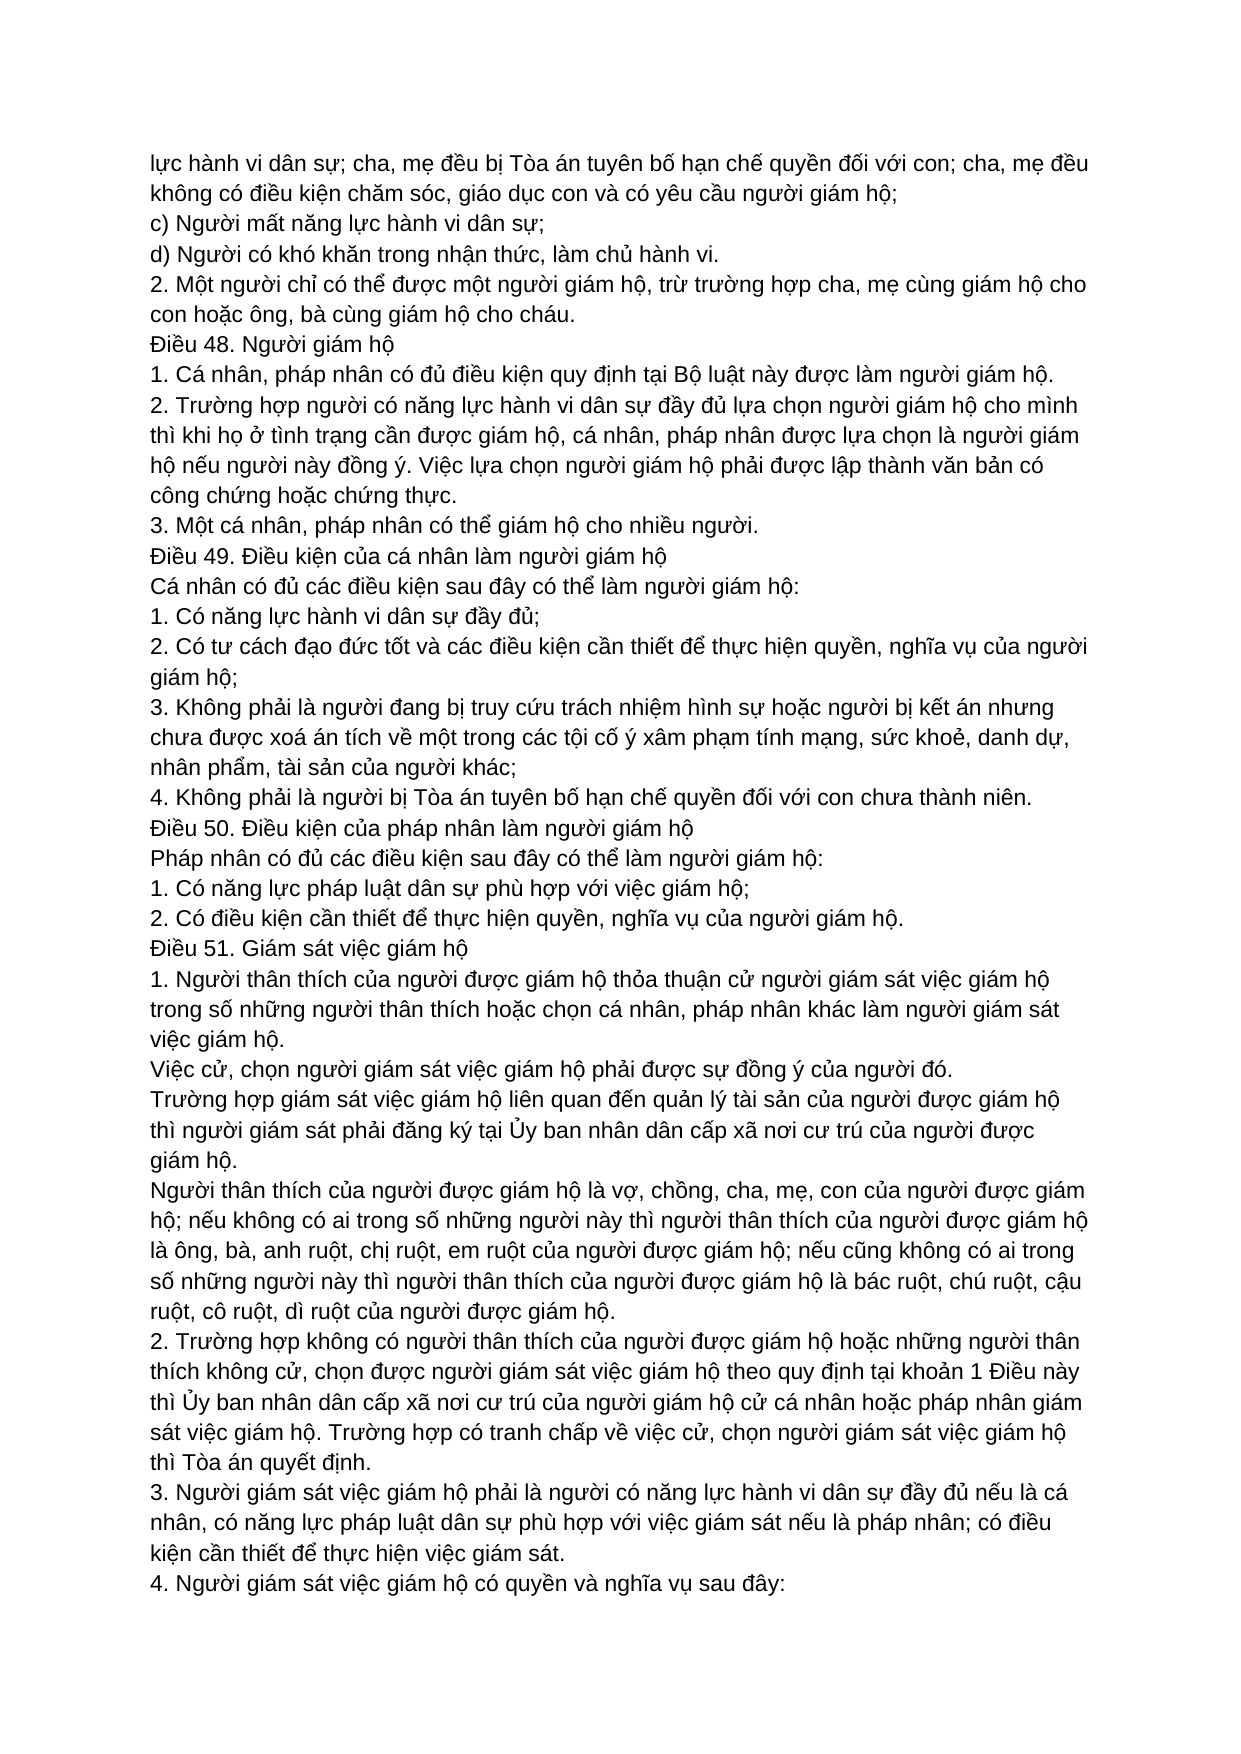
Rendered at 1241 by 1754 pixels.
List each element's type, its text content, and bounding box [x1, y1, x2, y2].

text Pháp nhân có đủ các điều kiện sau đây có thể làm người giám hộ: [150, 845, 1090, 871]
text 2. Có tư cách đạo đức tốt và các điều kiện cần thiết để thực hiện quyền, nghĩa vụ của người giám hộ; [150, 633, 1090, 690]
text 4. Người giám sát việc giám hộ có quyền và nghĩa vụ sau đây: [150, 1570, 1090, 1596]
text 1. Có năng lực hành vi dân sự đầy đủ; [150, 603, 1090, 629]
text Người thân thích của người được giám hộ là vợ, chồng, cha, mẹ, con của người được giám hộ; nếu không có ai trong số những người này thì người thân thích của người được giám hộ là ông, bà, anh ruột, chị ruột, em ruột của người được giám hộ; nếu cũng không có ai trong số những người này thì người thân thích của người được giám hộ là bác ruột, chú ruột, cậu ruột, cô ruột, dì ruột của người được giám hộ. [150, 1177, 1090, 1324]
text 1. Người thân thích của người được giám hộ thỏa thuận cử người giám sát việc giám hộ trong số những người thân thích hoặc chọn cá nhân, pháp nhân khác làm người giám sát việc giám hộ. [150, 966, 1090, 1052]
text Điều 48. Người giám hộ [150, 331, 1090, 358]
text Cá nhân có đủ các điều kiện sau đây có thể làm người giám hộ: [150, 573, 1090, 599]
text 2. Một người chỉ có thể được một người giám hộ, trừ trường hợp cha, mẹ cùng giám hộ cho con hoặc ông, bà cùng giám hộ cho cháu. [150, 271, 1090, 327]
text 2. Trường hợp không có người thân thích của người được giám hộ hoặc những người thân thích không cử, chọn được người giám sát việc giám hộ theo quy định tại khoản 1 Điều này thì Ủy ban nhân dân cấp xã nơi cư trú của người giám hộ cử cá nhân hoặc pháp nhân giám sát việc giám hộ. Trường hợp có tranh chấp về việc cử, chọn người giám sát việc giám hộ thì Tòa án quyết định. [150, 1328, 1090, 1475]
text 1. Cá nhân, pháp nhân có đủ điều kiện quy định tại Bộ luật này được làm người giám hộ. [150, 361, 1090, 388]
text 3. Người giám sát việc giám hộ phải là người có năng lực hành vi dân sự đầy đủ nếu là cá nhân, có năng lực pháp luật dân sự phù hợp với việc giám sát nếu là pháp nhân; có điều kiện cần thiết để thực hiện việc giám sát. [150, 1479, 1090, 1566]
text d) Người có khó khăn trong nhận thức, làm chủ hành vi. [150, 241, 1090, 267]
text 1. Có năng lực pháp luật dân sự phù hợp với việc giám hộ; [150, 875, 1090, 901]
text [150, 150, 1090, 207]
text 3. Không phải là người đang bị truy cứu trách nhiệm hình sự hoặc người bị kết án nhưng chưa được xoá án tích về một trong các tội cố ý xâm phạm tính mạng, sức khoẻ, danh dự, nhân phẩm, tài sản của người khác; [150, 694, 1090, 781]
text Điều 49. Điều kiện của cá nhân làm người giám hộ [150, 543, 1090, 569]
text Trường hợp giám sát việc giám hộ liên quan đến quản lý tài sản của người được giám hộ thì người giám sát phải đăng ký tại Ủy ban nhân dân cấp xã nơi cư trú của người được giám hộ. [150, 1086, 1090, 1173]
text Điều 50. Điều kiện của pháp nhân làm người giám hộ [150, 814, 1090, 841]
text 3. Một cá nhân, pháp nhân có thể giám hộ cho nhiều người. [150, 512, 1090, 539]
text 2. Trường hợp người có năng lực hành vi dân sự đầy đủ lựa chọn người giám hộ cho mình thì khi họ ở tình trạng cần được giám hộ, cá nhân, pháp nhân được lựa chọn là người giám hộ nếu người này đồng ý. Việc lựa chọn người giám hộ phải được lập thành văn bản có công chứng hoặc chứng thực. [150, 392, 1090, 509]
text Việc cử, chọn người giám sát việc giám hộ phải được sự đồng ý của người đó. [150, 1056, 1090, 1083]
text 4. Không phải là người bị Tòa án tuyên bố hạn chế quyền đối với con chưa thành niên. [150, 784, 1090, 811]
text Điều 51. Giám sát việc giám hộ [150, 935, 1090, 962]
text 2. Có điều kiện cần thiết để thực hiện quyền, nghĩa vụ của người giám hộ. [150, 905, 1090, 932]
text c) Người mất năng lực hành vi dân sự; [150, 210, 1090, 237]
